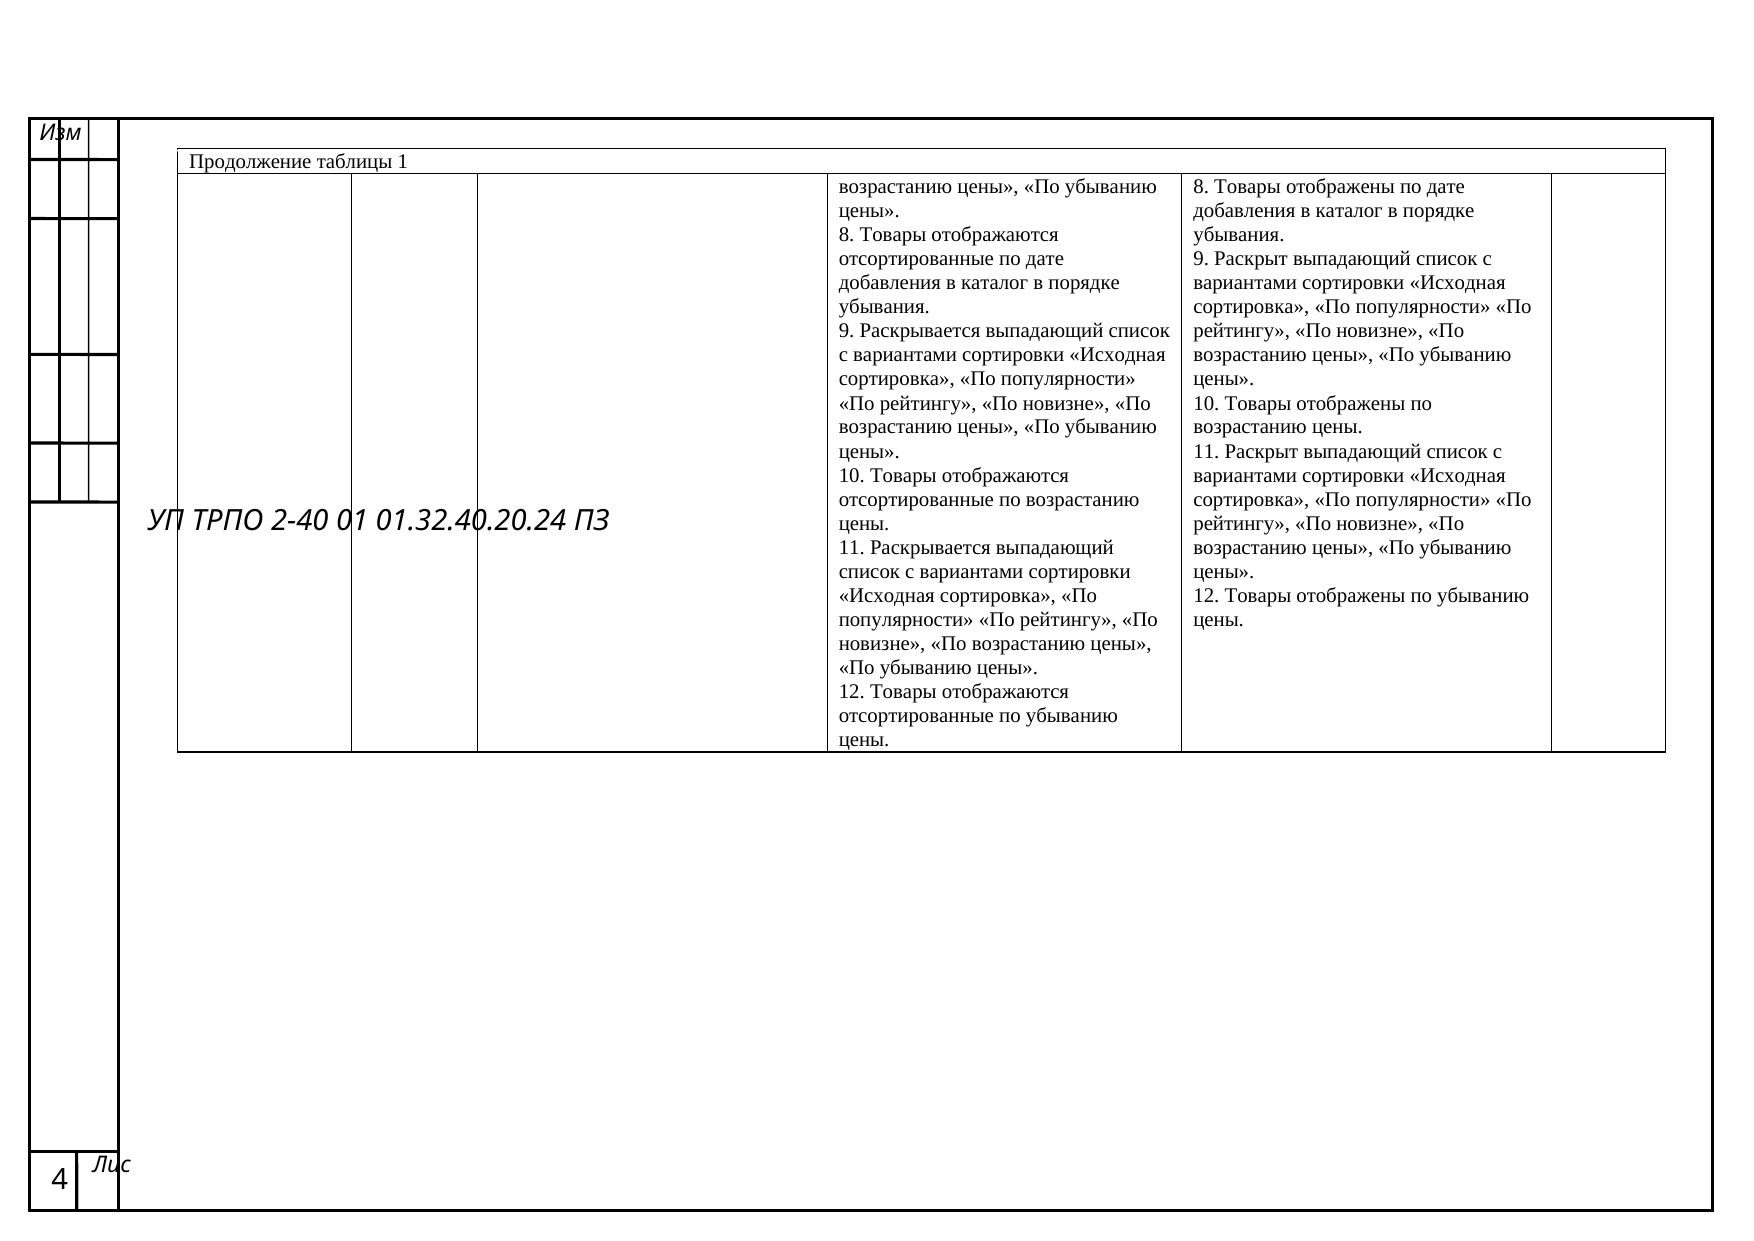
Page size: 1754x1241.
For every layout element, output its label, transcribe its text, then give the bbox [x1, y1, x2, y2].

table_cell [352, 174, 477, 751]
table_cell Продолжение таблицы 1 [178, 149, 1665, 173]
table_cell возрастанию цены», «По убыванию цены». 8. Товары отображаются отсортированные по дате добавления в каталог в порядке убывания. 9. Раскрывается выпадающий список с вариантами сортировки «Исходная сортировка», «По популярности» «По рейтингу», «По новизне», «По возрастанию цены», «По убыванию цены». 10. Товары отображаются отсортированные по возрастанию цены. 11. Раскрывается выпадающий список с вариантами сортировки «Исходная сортировка», «По популярности» «По рейтингу», «По новизне», «По возрастанию цены», «По убыванию цены». 12. Товары отображаются отсортированные по убыванию цены. [828, 174, 1181, 751]
table_cell [178, 174, 351, 751]
table_cell [1552, 174, 1665, 751]
table_cell 8. Товары отображены по дате добавления в каталог в порядке убывания. 9. Раскрыт выпадающий список с вариантами сортировки «Исходная сортировка», «По популярности» «По рейтингу», «По новизне», «По возрастанию цены», «По убыванию цены». 10. Товары отображены по возрастанию цены. 11. Раскрыт выпадающий список с вариантами сортировки «Исходная сортировка», «По популярности» «По рейтингу», «По новизне», «По возрастанию цены», «По убыванию цены». 12. Товары отображены по убыванию цены. [1182, 174, 1551, 751]
table_cell [478, 174, 827, 751]
